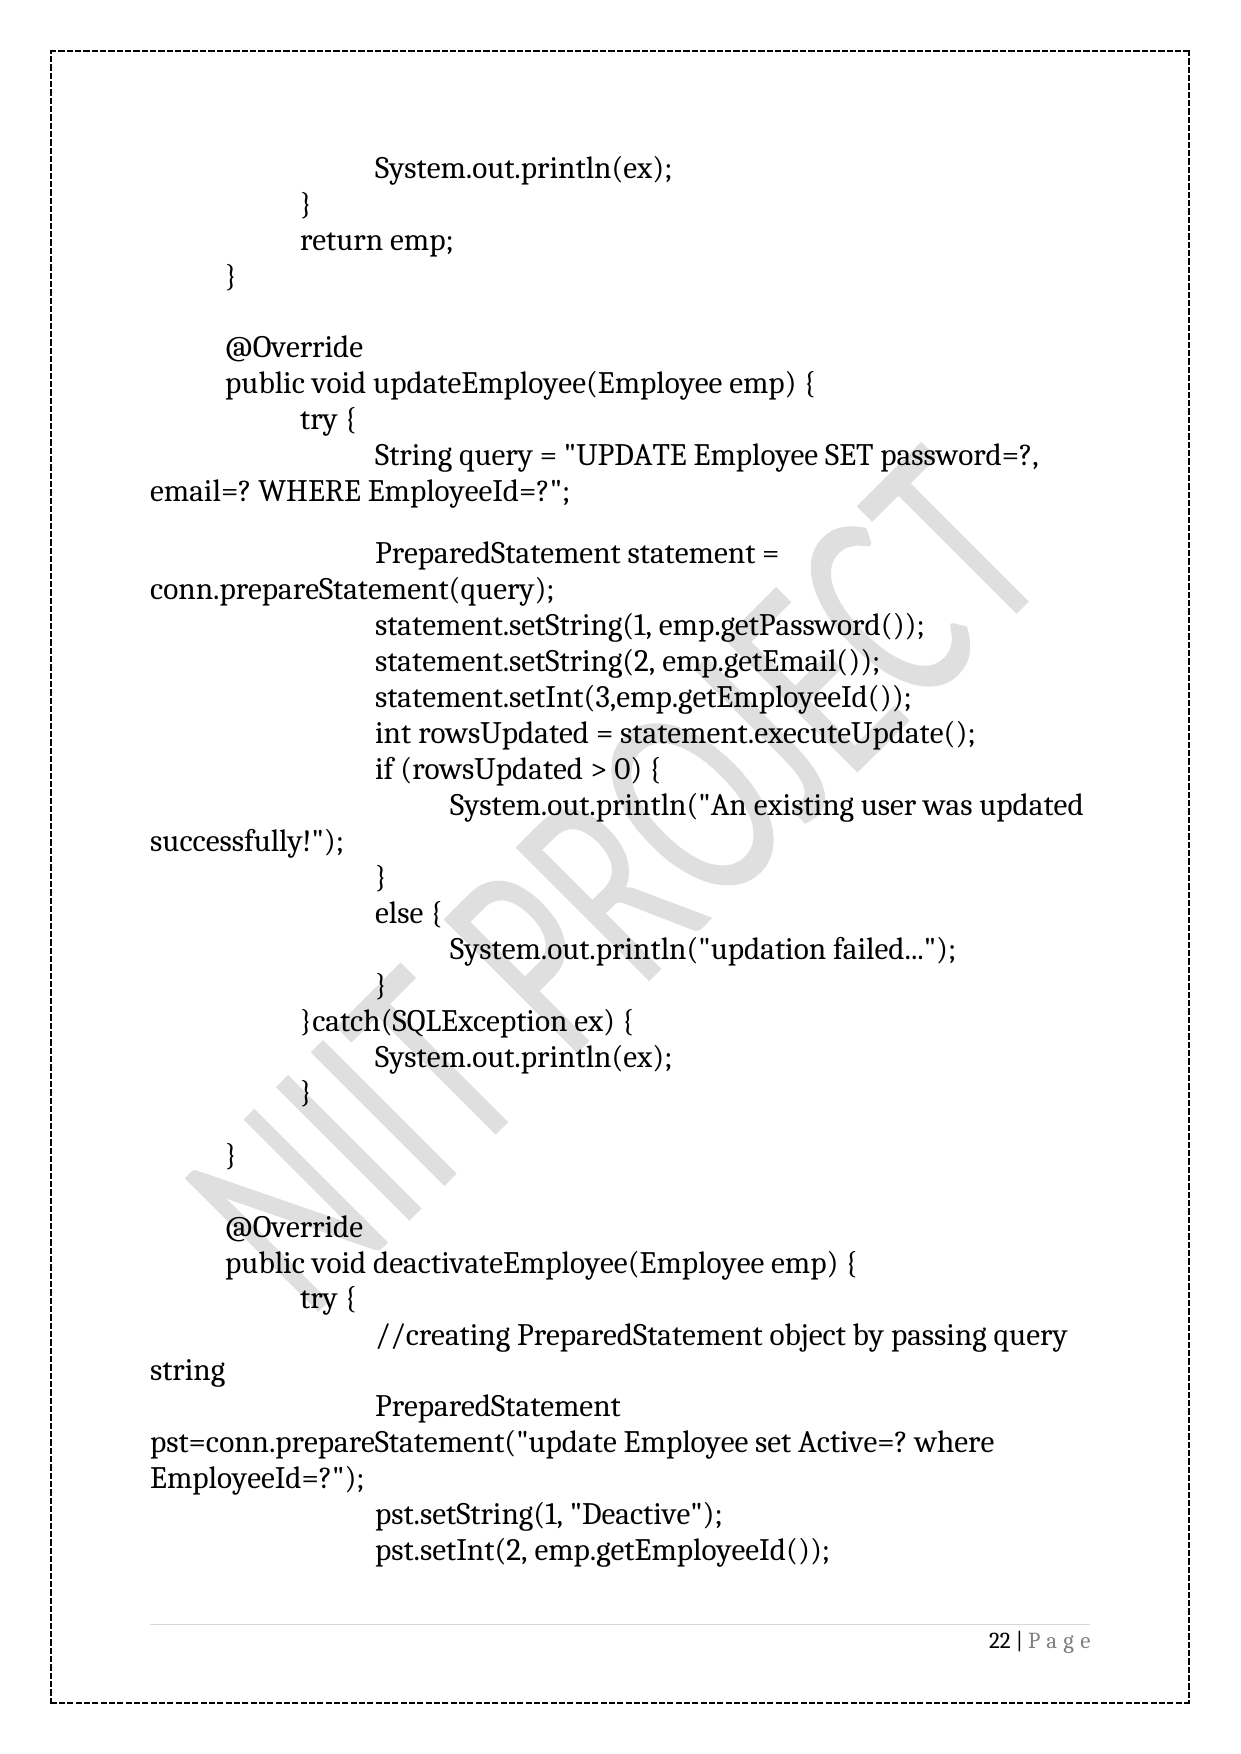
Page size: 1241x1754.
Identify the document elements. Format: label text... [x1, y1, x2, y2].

text PreparedStatement statement = conn.prepareStatement(query); [150, 536, 1090, 608]
text @Override [150, 1209, 1090, 1245]
text }catch(SQLException ex) { [150, 1003, 1090, 1039]
text @Override [150, 330, 1090, 366]
text String query = "UPDATE Employee SET password=?, email=? WHERE EmployeeId=?"; [150, 437, 1090, 509]
text } [150, 258, 1090, 294]
text PreparedStatement pst=conn.prepareStatement("update Employee set Active=? where EmployeeId=?"); [150, 1389, 1090, 1496]
text System.out.println("An existing user was updated successfully!"); [150, 787, 1090, 859]
text public void deactivateEmployee(Employee emp) { [150, 1245, 1090, 1281]
text } [150, 1137, 1090, 1173]
text pst.setString(1, "Deactive"); [150, 1496, 1090, 1532]
text return emp; [150, 222, 1090, 258]
text int rowsUpdated = statement.executeUpdate(); [150, 715, 1090, 751]
text try { [150, 402, 1090, 437]
text //creating PreparedStatement object by passing query string [150, 1317, 1090, 1389]
text statement.setString(2, emp.getEmail()); [150, 643, 1090, 679]
text } [150, 859, 1090, 895]
text else { [150, 895, 1090, 931]
text } [150, 186, 1090, 222]
text public void updateEmployee(Employee emp) { [150, 366, 1090, 402]
text statement.setString(1, emp.getPassword()); [150, 608, 1090, 643]
text pst.setInt(2, emp.getEmployeeId()); [150, 1532, 1090, 1568]
text statement.setInt(3,emp.getEmployeeId()); [150, 679, 1090, 715]
text } [150, 1075, 1090, 1111]
text System.out.println(ex); [150, 1039, 1090, 1075]
text System.out.println(ex); [150, 150, 1090, 186]
text System.out.println("updation failed..."); [150, 931, 1090, 967]
text } [150, 967, 1090, 1003]
text if (rowsUpdated > 0) { [150, 751, 1090, 787]
text try { [150, 1281, 1090, 1317]
